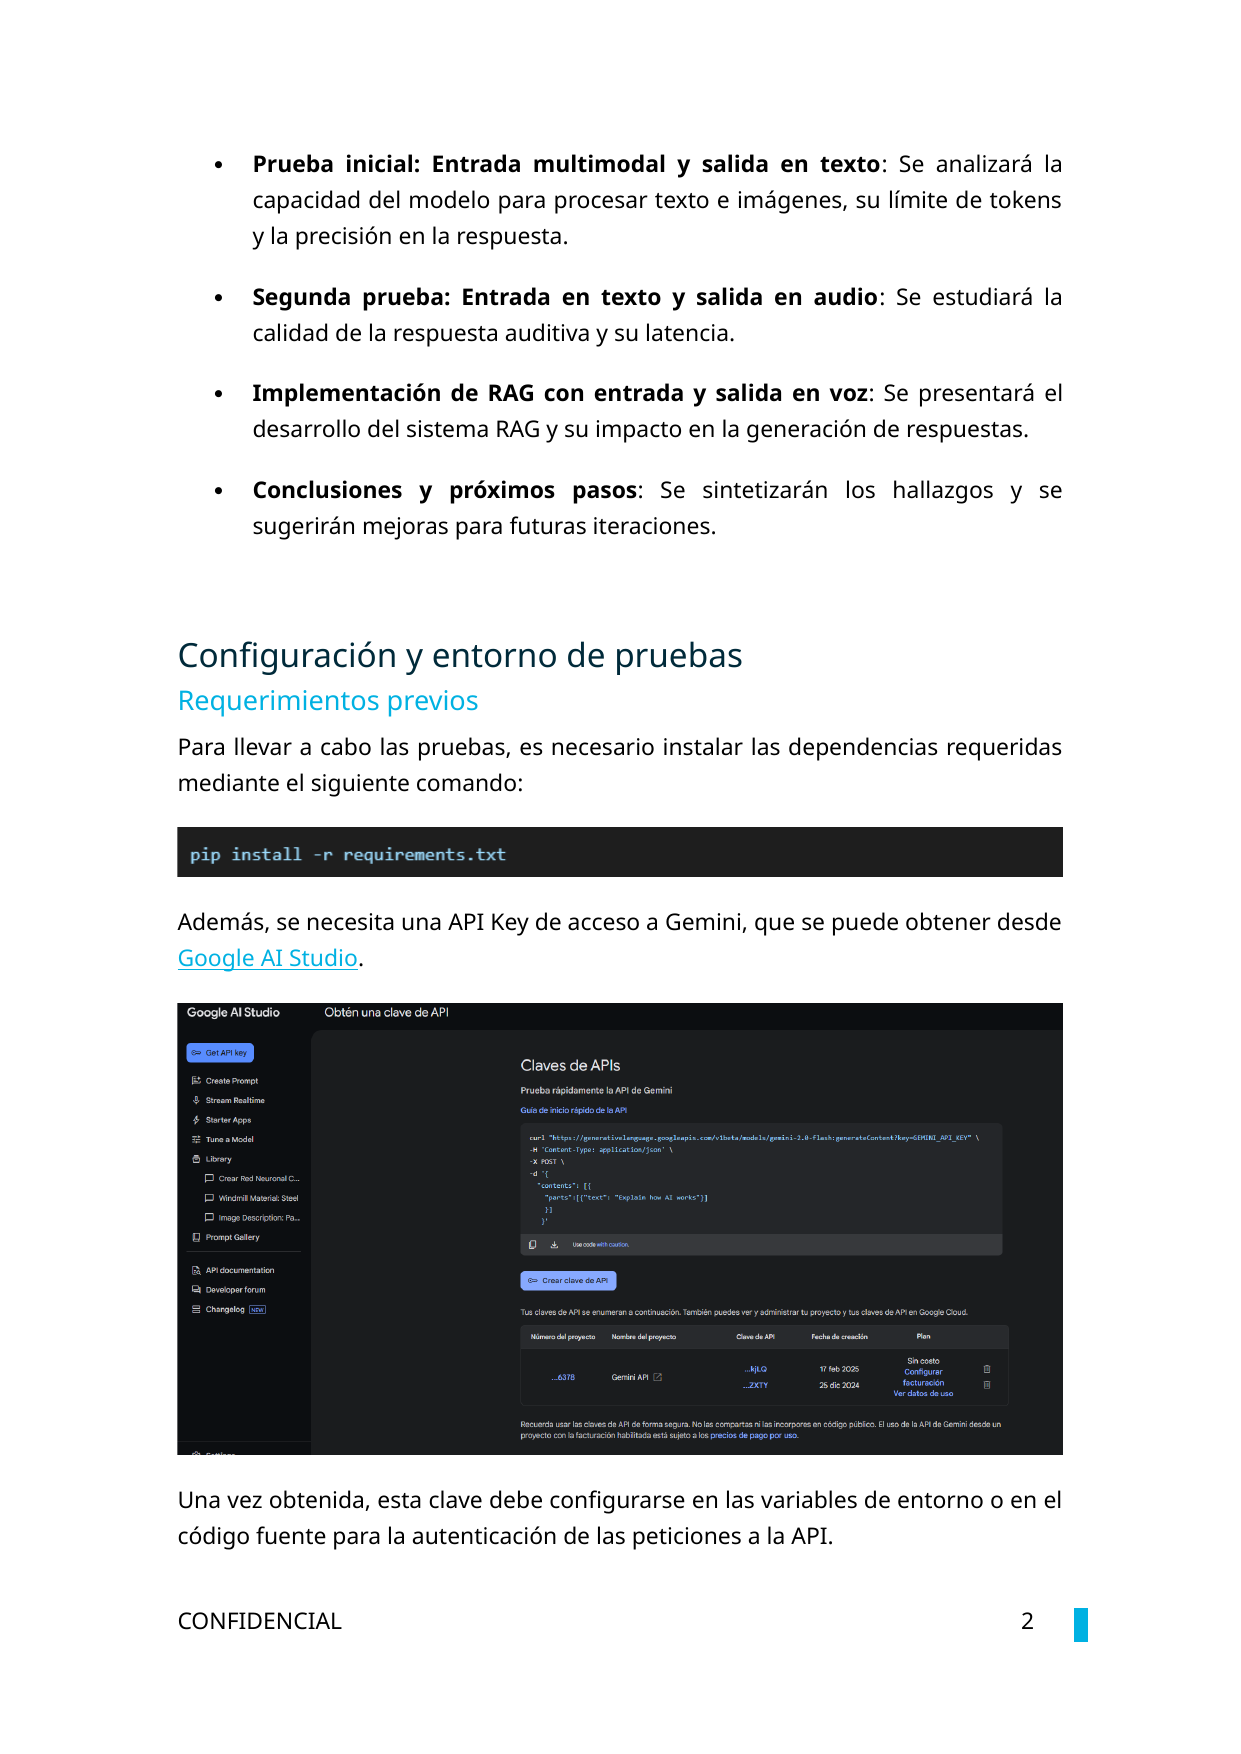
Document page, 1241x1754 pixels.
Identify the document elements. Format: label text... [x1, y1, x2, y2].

text Una vez obtenida, esta clave debe configurarse en las variables de entorno o en el código fuente para la autenticación de las peticiones a la API. [177, 1484, 1063, 1551]
list Prueba inicial: Entrada multimodal y salida en texto: Se analizará la capacidad del modelo para procesar texto e imágenes, su límite de tokens y la precisión en la respuesta. [215, 148, 1063, 251]
list Implementación de RAG con entrada y salida en voz: Se presentará el desarrollo del sistema RAG y su impacto en la generación de respuestas. [215, 377, 1063, 444]
subtitle Requerimientos previos [177, 682, 1063, 718]
picture [177, 1003, 1063, 1455]
subtitle Configuración y entorno de pruebas [177, 632, 1063, 677]
text Además, se necesita una API Key de acceso a Gemini, que se puede obtener desde Google AI Studio. [177, 906, 1063, 973]
list Conclusiones y próximos pasos: Se sintetizarán los hallazgos y se sugerirán mejoras para futuras iteraciones. [215, 474, 1063, 541]
picture [177, 827, 1063, 877]
list Segunda prueba: Entrada en texto y salida en audio: Se estudiará la calidad de la respuesta auditiva y su latencia. [215, 281, 1063, 348]
text Para llevar a cabo las pruebas, es necesario instalar las dependencias requeridas mediante el siguiente comando: [177, 731, 1063, 798]
